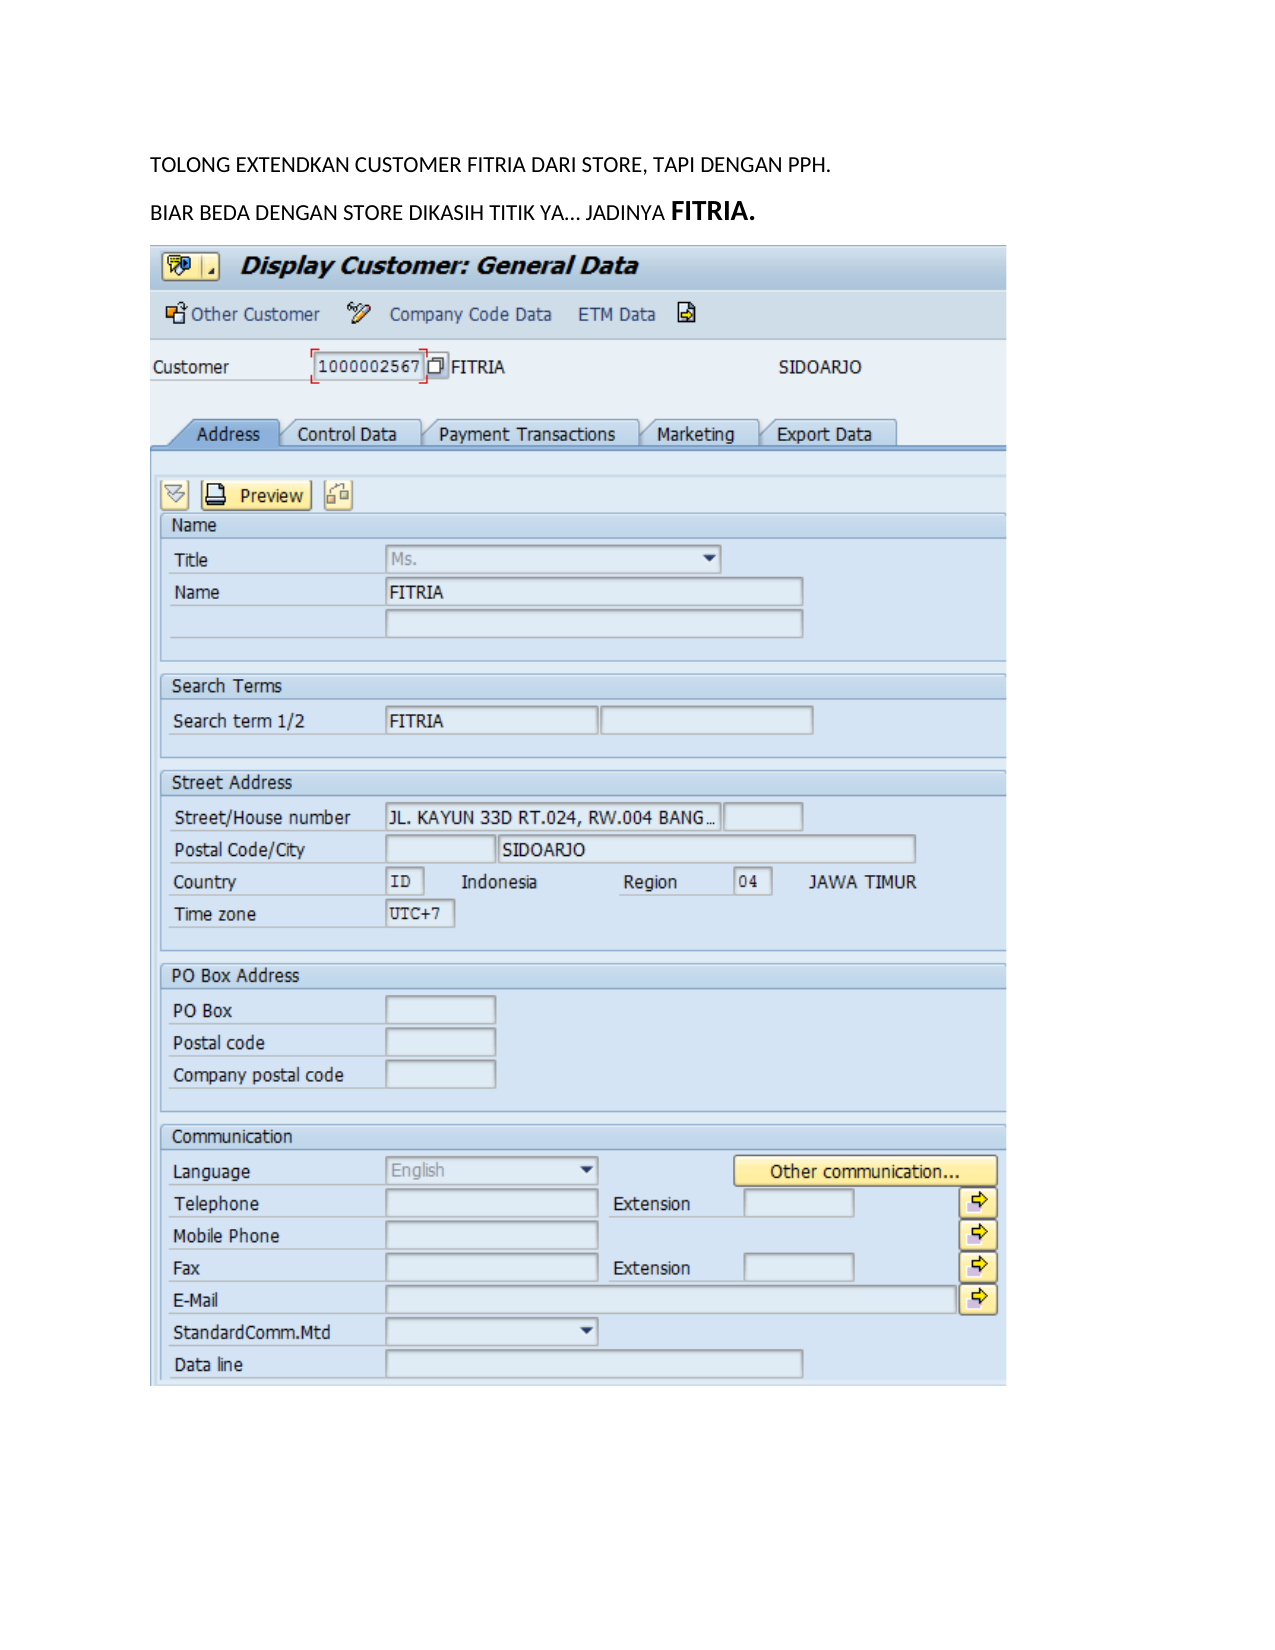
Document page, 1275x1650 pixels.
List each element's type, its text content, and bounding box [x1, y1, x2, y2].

picture [150, 245, 1007, 1386]
text TOLONG EXTENDKAN CUSTOMER FITRIA DARI STORE, TAPI DENGAN PPH. [150, 150, 1125, 178]
text BIAR BEDA DENGAN STORE DIKASIH TITIK YA… JADINYA FITRIA. [150, 192, 1125, 228]
